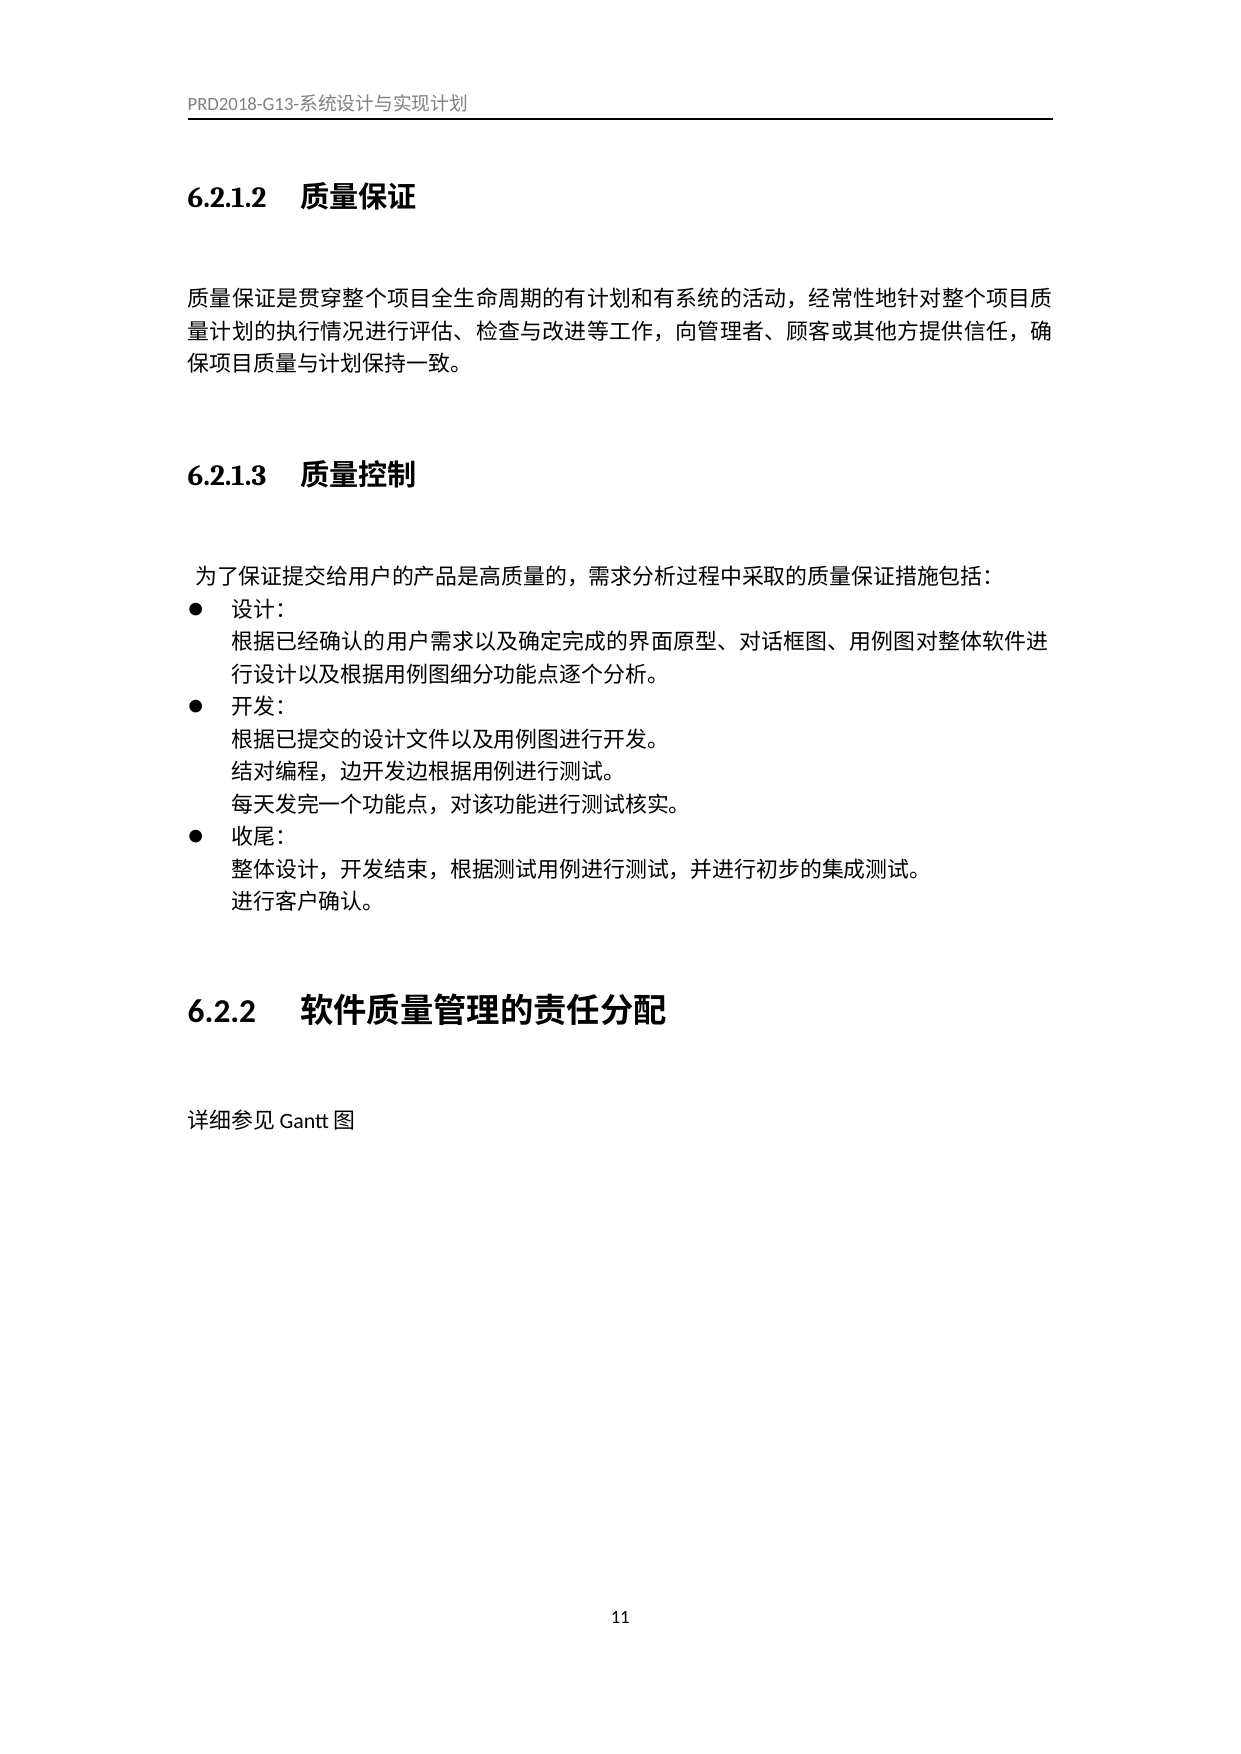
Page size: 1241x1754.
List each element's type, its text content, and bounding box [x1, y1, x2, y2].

subtitle 质量控制 [187, 440, 1053, 505]
list 结对编程，边开发边根据用例进行测试。 [231, 754, 1050, 786]
list 开发： [187, 689, 1050, 721]
list 整体设计，开发结束，根据测试用例进行测试，并进行初步的集成测试。 [231, 851, 1050, 884]
text 每天发完一个功能点，对该功能进行测试核实。 [187, 786, 1050, 819]
text 进行客户确认。 [187, 884, 1050, 916]
list 设计： [187, 591, 1050, 624]
text 质量保证是贯穿整个项目全生命周期的有计划和有系统的活动，经常性地针对整个项目质量计划的执行情况进行评估、检查与改进等工作，向管理者、顾客或其他方提供信任，确保项目质量与计划保持一致。 [187, 281, 1053, 378]
subtitle 质量保证 [187, 162, 1053, 227]
text 根据已经确认的用户需求以及确定完成的界面原型、对话框图、用例图对整体软件进行设计以及根据用例图细分功能点逐个分析。 [231, 624, 1050, 689]
list 收尾： [187, 819, 1050, 851]
subtitle 软件质量管理的责任分配 [187, 976, 1053, 1041]
text 详细参见Gantt图 [187, 1103, 1053, 1136]
list 根据已提交的设计文件以及用例图进行开发。 [231, 721, 1050, 754]
text 为了保证提交给用户的产品是高质量的，需求分析过程中采取的质量保证措施包括： [195, 559, 1050, 591]
